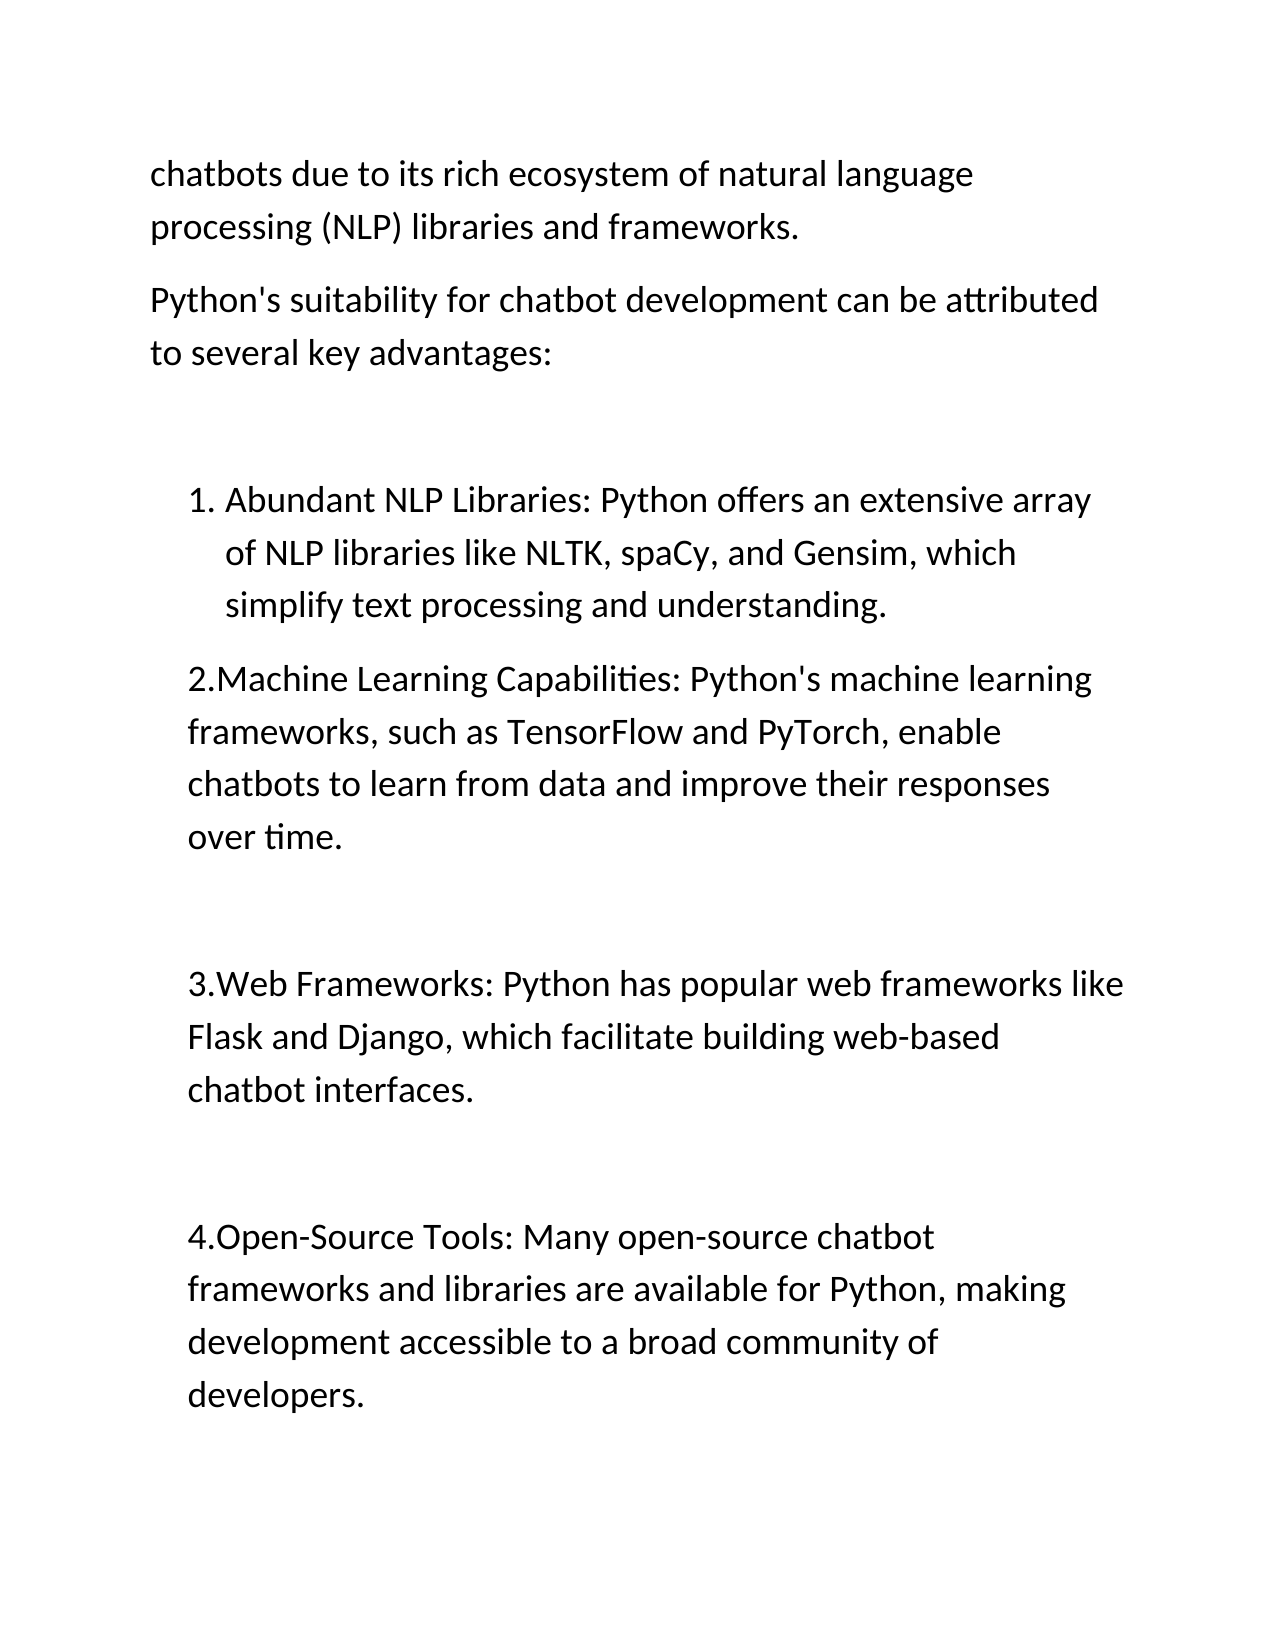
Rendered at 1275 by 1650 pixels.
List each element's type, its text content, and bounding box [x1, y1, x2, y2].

text 4.Open-Source Tools: Many open-source chatbot frameworks and libraries are available for Python, making development accessible to a broad community of developers. [187, 1213, 1125, 1417]
text Python's suitability for chatbot development can be attributed to several key advantages: [150, 276, 1125, 375]
list Abundant NLP Libraries: Python offers an extensive array of NLP libraries like NLTK, spaCy, and Gensim, which simplify text processing and understanding. [187, 476, 1125, 627]
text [150, 150, 1125, 248]
text 2.Machine Learning Capabilities: Python's machine learning frameworks, such as TensorFlow and PyTorch, enable chatbots to learn from data and improve their responses over time. [187, 655, 1125, 859]
text 3.Web Frameworks: Python has popular web frameworks like Flask and Django, which facilitate building web-based chatbot interfaces. [187, 960, 1125, 1111]
